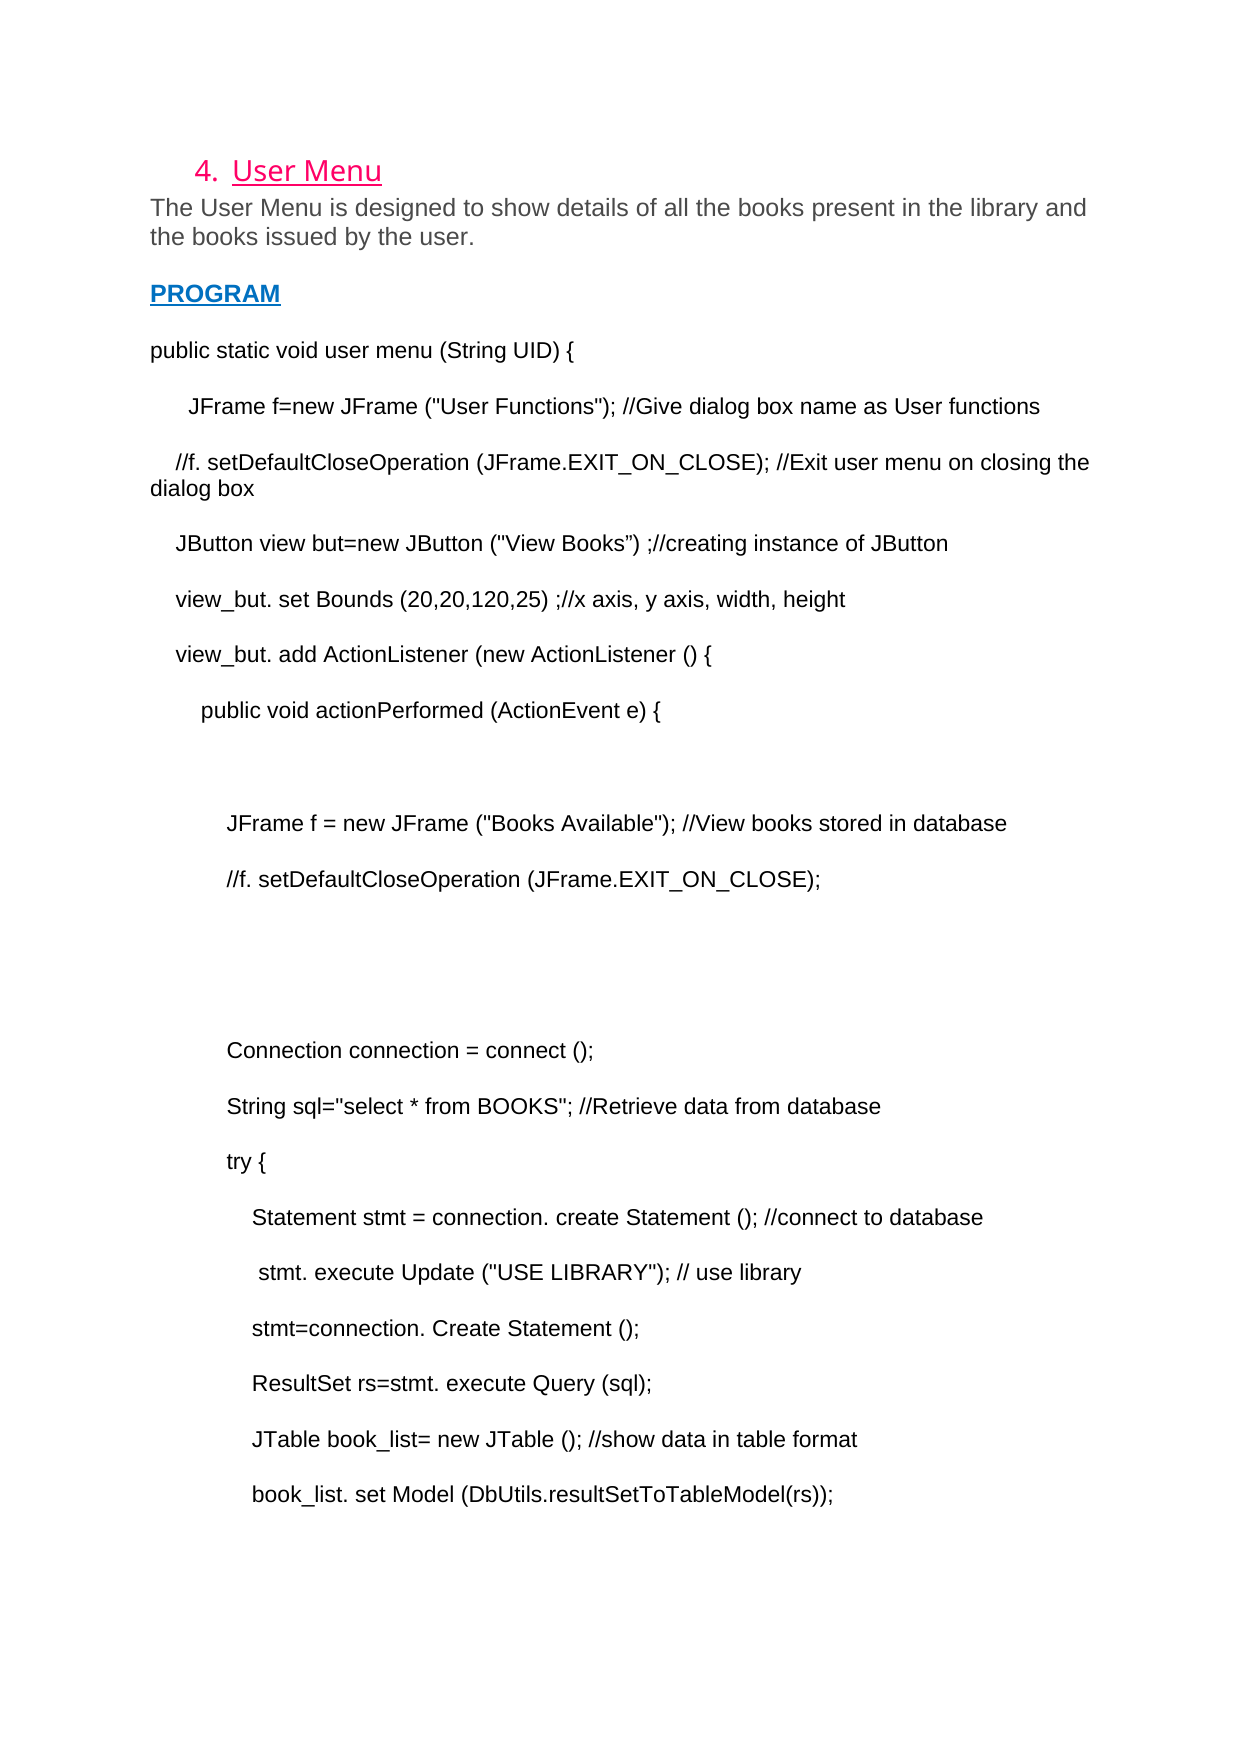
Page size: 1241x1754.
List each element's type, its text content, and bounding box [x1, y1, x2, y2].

text PROGRAM [150, 279, 1090, 308]
subtitle User Menu [194, 150, 1090, 190]
text JFrame f=new JFrame ("User Functions"); //Give dialog box name as User functions [150, 393, 1090, 419]
text ResultSet rs=stmt. execute Query (sql); [150, 1370, 1090, 1397]
text JButton view but=new JButton ("View Books”) ;//creating instance of JButton [150, 530, 1090, 557]
text String sql="select * from BOOKS"; //Retrieve data from database [150, 1093, 1090, 1119]
text //f. setDefaultCloseOperation (JFrame.EXIT_ON_CLOSE); //Exit user menu on closing the dialog box [150, 448, 1090, 501]
text view_but. add ActionListener (new ActionListener () { [150, 641, 1090, 668]
text JFrame f = new JFrame ("Books Available"); //View books stored in database [150, 810, 1090, 837]
text stmt. execute Update ("USE LIBRARY"); // use library [150, 1259, 1090, 1286]
text view_but. set Bounds (20,20,120,25) ;//x axis, y axis, width, height [150, 586, 1090, 612]
text stmt=connection. Create Statement (); [150, 1315, 1090, 1341]
text //f. setDefaultCloseOperation (JFrame.EXIT_ON_CLOSE); [150, 866, 1090, 892]
text public static void user menu (String UID) { [150, 337, 1090, 364]
text book_list. set Model (DbUtils.resultSetToTableModel(rs)); [150, 1481, 1090, 1508]
text Statement stmt = connection. create Statement (); //connect to database [150, 1204, 1090, 1230]
text try { [150, 1148, 1090, 1174]
text The User Menu is designed to show details of all the books present in the library and the books issued by the user. [150, 193, 1090, 250]
text Connection connection = connect (); [150, 1037, 1090, 1063]
text JTable book_list= new JTable (); //show data in table format [150, 1426, 1090, 1452]
text public void actionPerformed (ActionEvent e) { [150, 697, 1090, 723]
